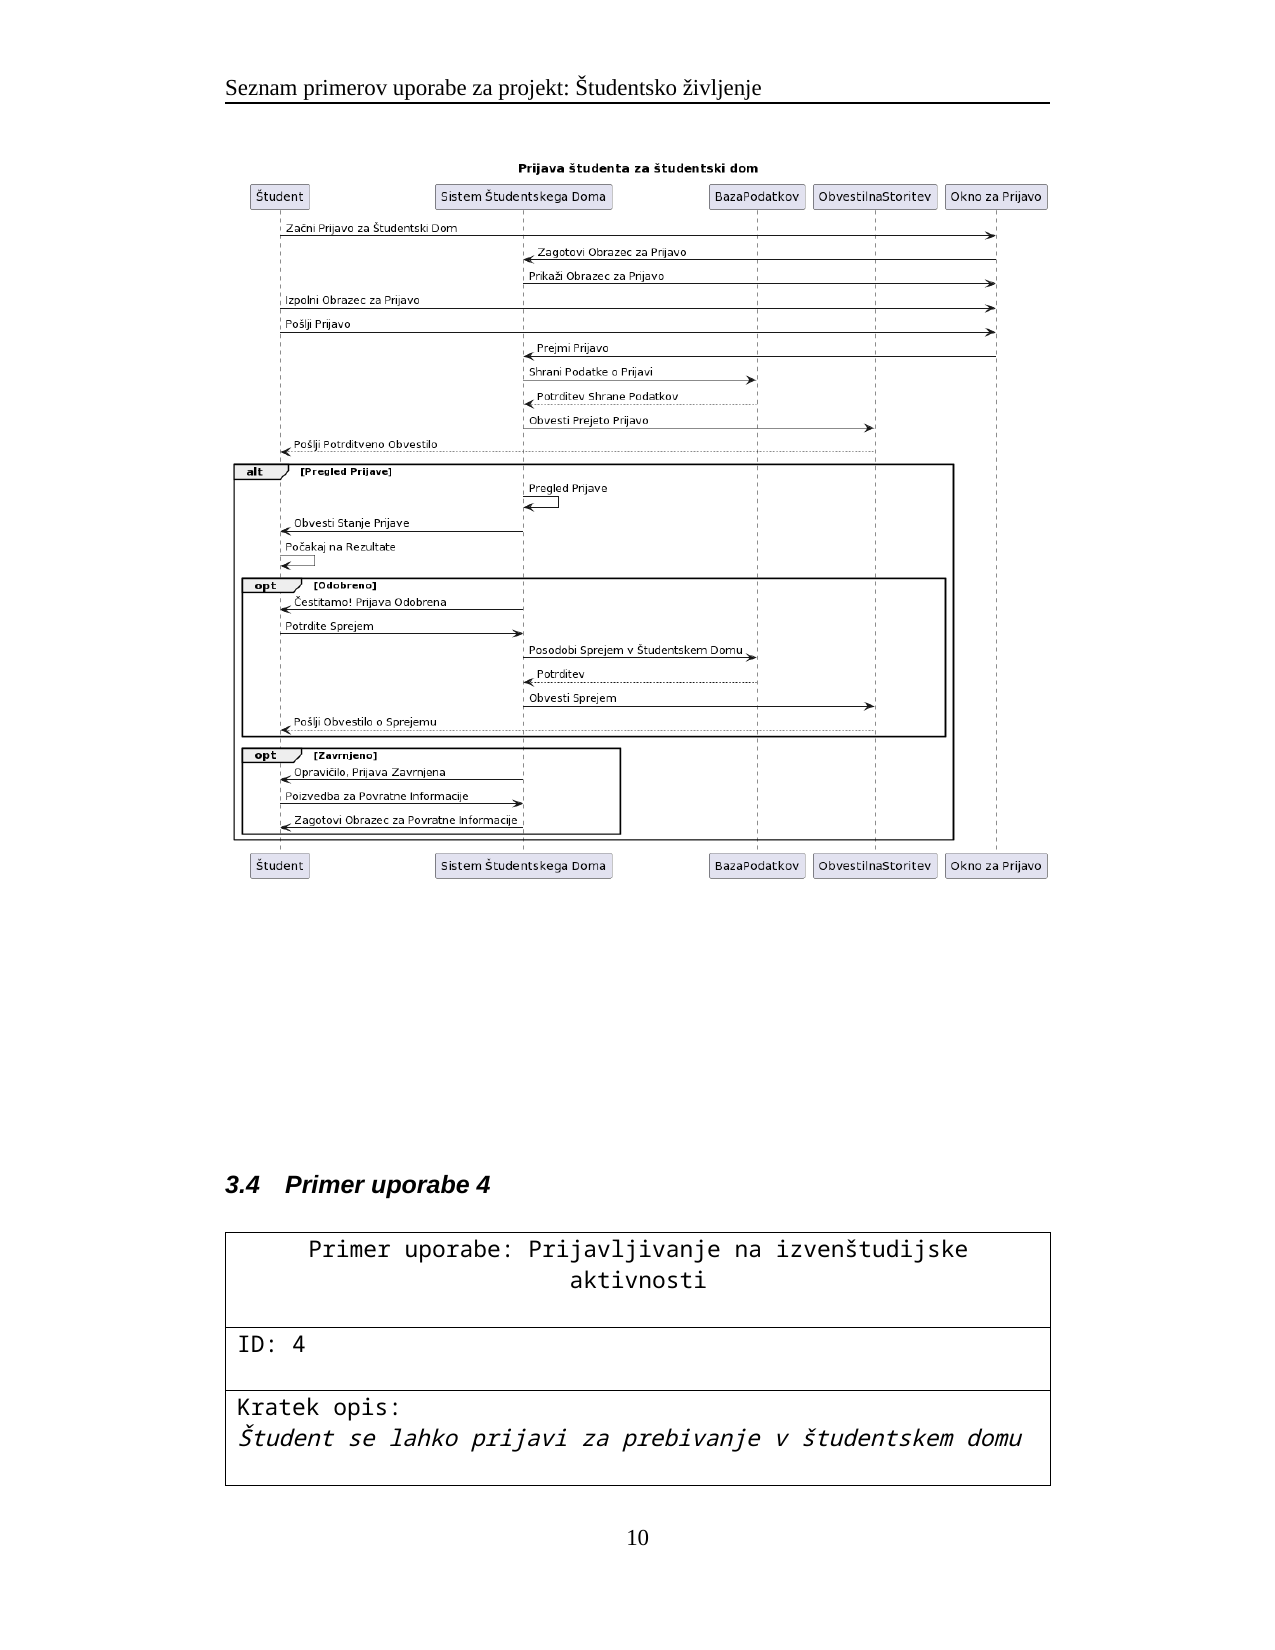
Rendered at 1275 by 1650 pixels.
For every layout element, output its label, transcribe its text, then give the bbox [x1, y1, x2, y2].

table_cell Kratek opis: Študent se lahko prijavi za prebivanje v študentskem domu [226, 1391, 1050, 1485]
table_header Primer uporabe: Prijavljivanje na izvenštudijske aktivnosti [226, 1233, 1050, 1327]
table_cell ID: 4 [226, 1328, 1050, 1390]
picture [225, 150, 1050, 882]
subtitle Primer uporabe 4 [225, 1170, 1050, 1199]
